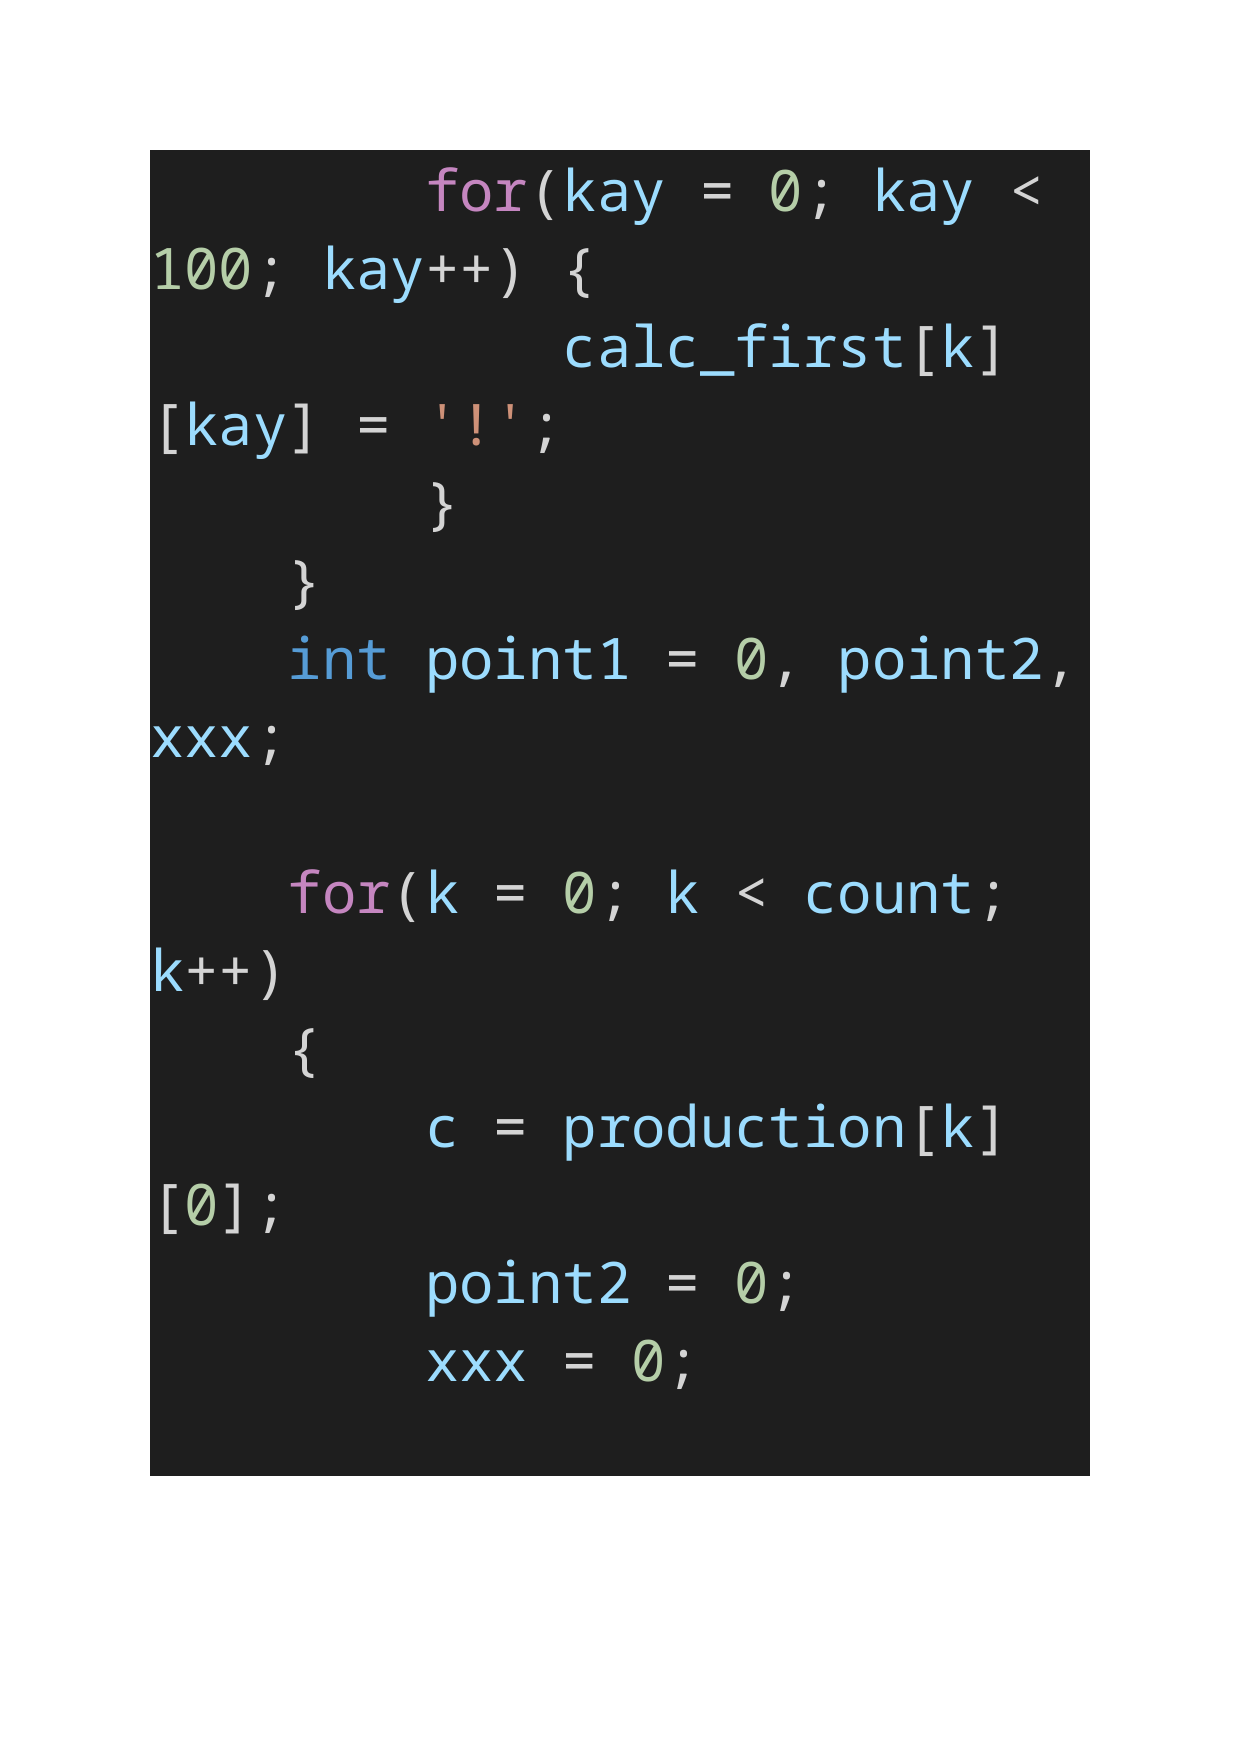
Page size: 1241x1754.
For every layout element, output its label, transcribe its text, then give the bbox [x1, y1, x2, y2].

text point2 = 0; [150, 1242, 1090, 1320]
text c = production[k][0]; [150, 1086, 1090, 1242]
text for(k = 0; k < count; k++) [150, 852, 1090, 1008]
text calc_first[k][kay] = '!'; [150, 306, 1090, 462]
text xxx = 0; [150, 1320, 1090, 1398]
text { [150, 1008, 1090, 1086]
text } [150, 540, 1090, 618]
text for(kay = 0; kay < 100; kay++) { [150, 150, 1090, 306]
text int point1 = 0, point2, xxx; [150, 618, 1090, 774]
text } [150, 462, 1090, 540]
